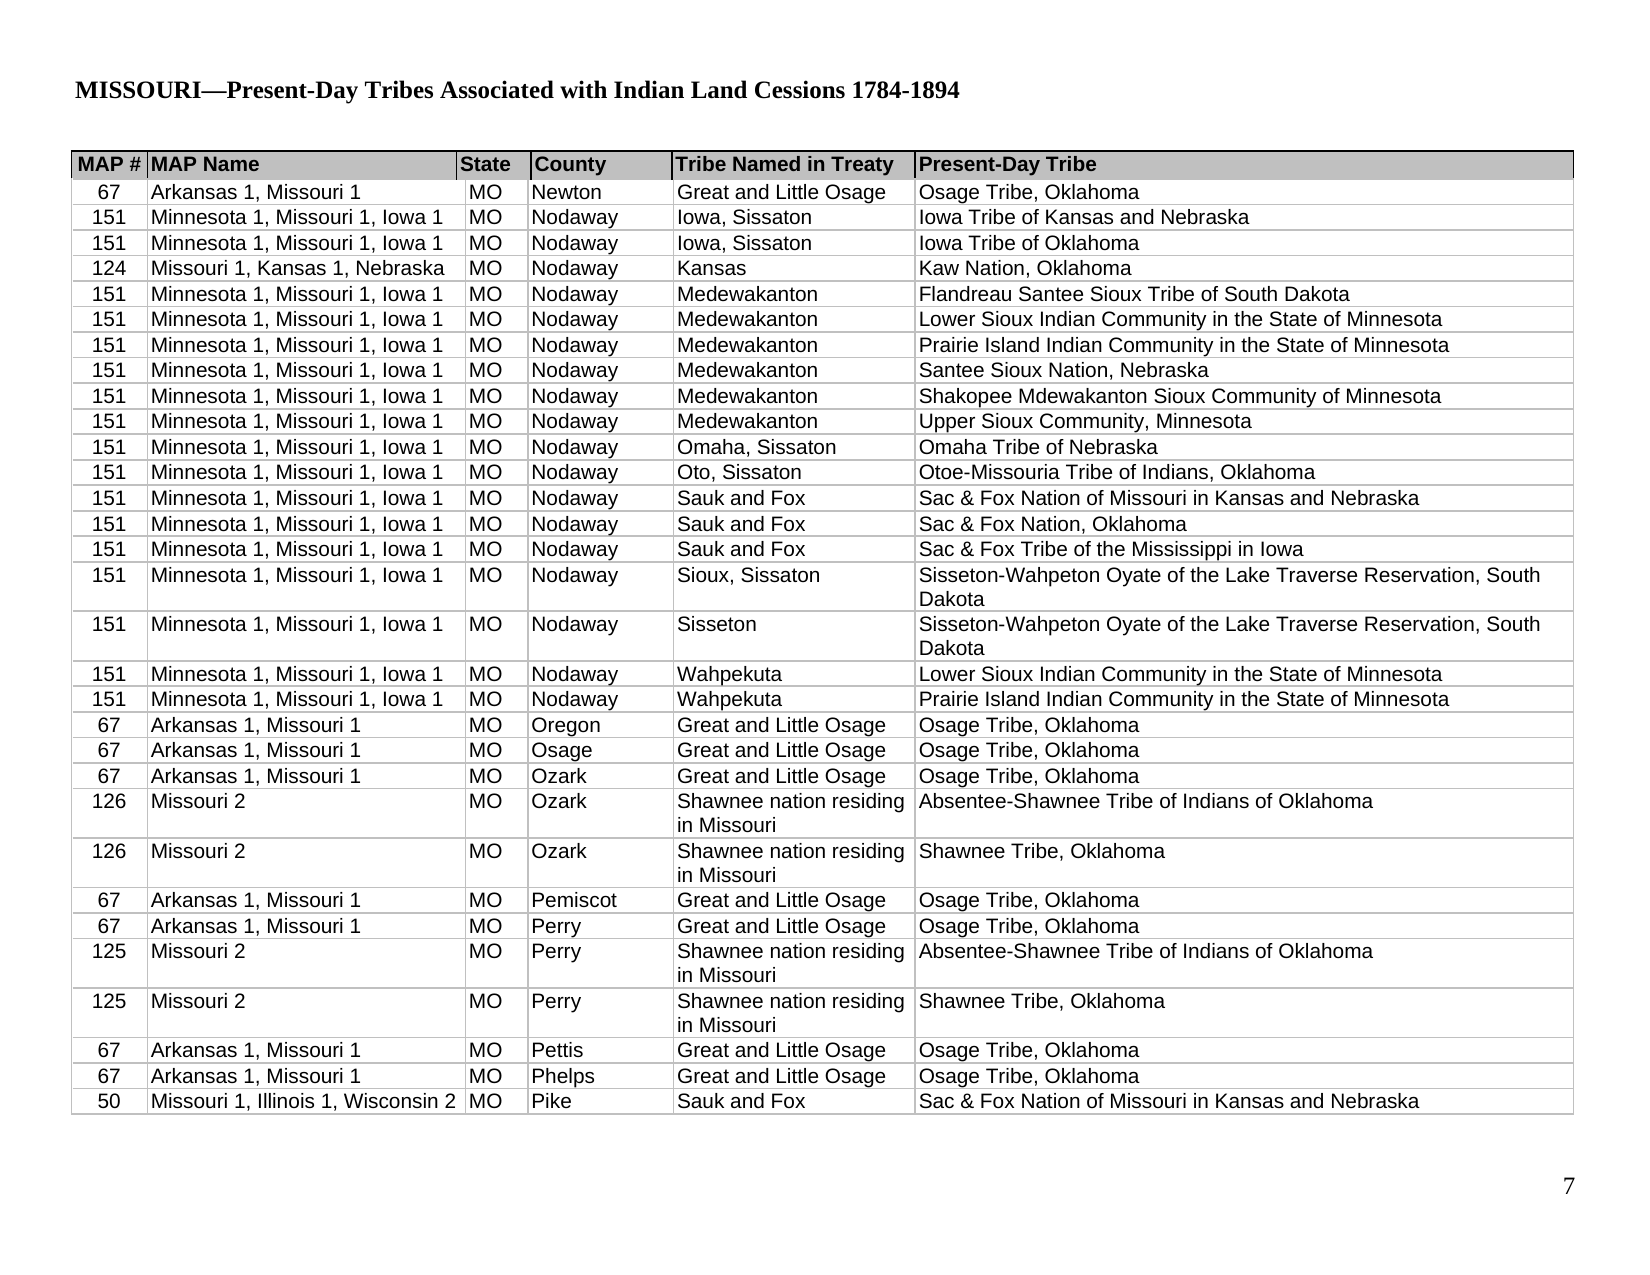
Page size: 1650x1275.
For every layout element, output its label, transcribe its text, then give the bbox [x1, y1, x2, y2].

table_cell MO [466, 789, 527, 837]
table_cell Osage Tribe, Oklahoma [916, 888, 1573, 912]
table_cell Arkansas 1, Missouri 1 [148, 1038, 465, 1062]
table_cell Perry [529, 939, 673, 987]
table_cell 151 [72, 485, 147, 510]
table_cell Iowa, Sissaton [674, 205, 914, 229]
table_cell Pike [529, 1089, 673, 1113]
table_cell MO [466, 307, 527, 331]
table_cell 125 [72, 988, 147, 1036]
table_cell Nodaway [529, 486, 673, 510]
table_header Present-Day Tribe [916, 152, 1573, 178]
table_cell Ozark [529, 789, 673, 837]
table_cell Arkansas 1, Missouri 1 [148, 738, 465, 762]
table_cell Sac & Fox Nation of Missouri in Kansas and Nebraska [916, 1089, 1573, 1113]
table_cell Kansas [674, 256, 914, 280]
table_cell 151 [72, 661, 147, 685]
table_cell Shawnee nation residing in Missouri [674, 789, 914, 837]
table_cell 151 [72, 460, 147, 484]
table_cell Nodaway [529, 687, 673, 711]
table_cell Ozark [529, 839, 673, 886]
table_cell Iowa Tribe of Oklahoma [916, 231, 1573, 255]
table_cell Minnesota 1, Missouri 1, Iowa 1 [148, 612, 465, 660]
table_cell 125 [72, 939, 147, 987]
table_cell Shakopee Mdewakanton Sioux Community of Minnesota [916, 384, 1573, 408]
table_cell Shawnee nation residing in Missouri [674, 939, 914, 987]
table_cell MO [466, 687, 527, 711]
table_cell MO [466, 256, 527, 280]
table_cell 151 [72, 358, 147, 382]
table_cell Sauk and Fox [674, 486, 914, 510]
table_cell Otoe-Missouria Tribe of Indians, Oklahoma [916, 461, 1573, 484]
table_cell Arkansas 1, Missouri 1 [148, 1064, 465, 1087]
table_cell Great and Little Osage [674, 914, 914, 937]
table_cell Missouri 2 [148, 839, 465, 886]
table_cell MO [466, 662, 527, 685]
table_cell Great and Little Osage [674, 738, 914, 762]
table_cell 67 [72, 888, 147, 912]
table_cell Nodaway [529, 256, 673, 280]
table_cell Nodaway [529, 231, 673, 255]
table_cell Arkansas 1, Missouri 1 [148, 888, 465, 912]
table_cell 151 [72, 281, 147, 306]
table_cell Osage Tribe, Oklahoma [916, 1064, 1573, 1087]
table_cell MO [466, 180, 527, 204]
table_cell MO [466, 358, 527, 382]
table_cell Nodaway [529, 461, 673, 484]
table_cell Iowa Tribe of Kansas and Nebraska [916, 205, 1573, 229]
table_cell Minnesota 1, Missouri 1, Iowa 1 [148, 537, 465, 561]
table_cell Osage Tribe, Oklahoma [916, 713, 1573, 736]
table_cell Wahpekuta [674, 687, 914, 711]
table_cell Minnesota 1, Missouri 1, Iowa 1 [148, 358, 465, 382]
table_cell Nodaway [529, 384, 673, 408]
table_cell 151 [72, 307, 147, 331]
table_cell Nodaway [529, 537, 673, 561]
table_cell Great and Little Osage [674, 888, 914, 912]
table_cell 50 [72, 1089, 147, 1113]
table_cell Great and Little Osage [674, 180, 914, 204]
table_cell Nodaway [529, 205, 673, 229]
table_cell Missouri 2 [148, 989, 465, 1036]
table_cell Sisseton-Wahpeton Oyate of the Lake Traverse Reservation, South Dakota [916, 563, 1573, 610]
table_cell Ozark [529, 764, 673, 787]
table_cell Lower Sioux Indian Community in the State of Minnesota [916, 307, 1573, 331]
table_cell MO [466, 205, 527, 229]
table_cell Minnesota 1, Missouri 1, Iowa 1 [148, 435, 465, 459]
table_cell Sauk and Fox [674, 537, 914, 561]
table_cell MO [466, 738, 527, 762]
table_cell Prairie Island Indian Community in the State of Minnesota [916, 333, 1573, 357]
table_cell MO [466, 461, 527, 484]
table_cell Medewakanton [674, 333, 914, 357]
table_cell Great and Little Osage [674, 1038, 914, 1062]
table_cell Sauk and Fox [674, 512, 914, 535]
table_cell Absentee-Shawnee Tribe of Indians of Oklahoma [916, 939, 1573, 987]
table_cell Minnesota 1, Missouri 1, Iowa 1 [148, 461, 465, 484]
table_cell Medewakanton [674, 384, 914, 408]
table_cell Minnesota 1, Missouri 1, Iowa 1 [148, 333, 465, 357]
table_cell Missouri 2 [148, 789, 465, 837]
table_cell Shawnee Tribe, Oklahoma [916, 989, 1573, 1036]
table_cell 151 [72, 611, 147, 660]
table_header State [457, 152, 530, 178]
table_cell Absentee-Shawnee Tribe of Indians of Oklahoma [916, 789, 1573, 837]
table_cell Lower Sioux Indian Community in the State of Minnesota [916, 662, 1573, 685]
table_header Tribe Named in Treaty [673, 152, 914, 178]
table_cell Minnesota 1, Missouri 1, Iowa 1 [148, 563, 465, 610]
table_header MAP # [72, 152, 147, 178]
table_cell MO [466, 435, 527, 459]
table_cell Sisseton-Wahpeton Oyate of the Lake Traverse Reservation, South Dakota [916, 612, 1573, 660]
table_cell MO [466, 888, 527, 912]
table_cell MO [466, 537, 527, 561]
table_cell Missouri 1, Kansas 1, Nebraska [148, 256, 465, 280]
table_cell MO [466, 1064, 527, 1087]
table_cell Minnesota 1, Missouri 1, Iowa 1 [148, 410, 465, 433]
table_cell Sac & Fox Tribe of the Mississippi in Iowa [916, 537, 1573, 561]
table_cell Minnesota 1, Missouri 1, Iowa 1 [148, 282, 465, 306]
table_cell 151 [72, 205, 147, 229]
table_cell MO [466, 410, 527, 433]
table_cell Perry [529, 914, 673, 937]
table_cell 124 [72, 256, 147, 280]
table_cell Wahpekuta [674, 662, 914, 685]
table_cell Minnesota 1, Missouri 1, Iowa 1 [148, 662, 465, 685]
table_cell Missouri 1, Illinois 1, Wisconsin 2 [148, 1089, 465, 1113]
table_cell Minnesota 1, Missouri 1, Iowa 1 [148, 231, 465, 255]
table_cell MO [466, 563, 527, 610]
table_header County [532, 152, 671, 178]
table_cell 151 [72, 686, 147, 711]
table_cell Kaw Nation, Oklahoma [916, 256, 1573, 280]
table_cell Omaha Tribe of Nebraska [916, 435, 1573, 459]
table_cell Omaha, Sissaton [674, 435, 914, 459]
table_cell Santee Sioux Nation, Nebraska [916, 358, 1573, 382]
table_header MAP Name [148, 152, 456, 178]
table_cell Missouri 2 [148, 939, 465, 987]
table_cell Shawnee nation residing in Missouri [674, 839, 914, 886]
table_cell MO [466, 764, 527, 787]
table_cell Nodaway [529, 512, 673, 535]
table_cell 67 [72, 1038, 147, 1062]
table_cell Minnesota 1, Missouri 1, Iowa 1 [148, 486, 465, 510]
table_cell 151 [72, 562, 147, 610]
table_cell Arkansas 1, Missouri 1 [148, 713, 465, 736]
table_cell MO [466, 282, 527, 306]
table_cell 67 [72, 1063, 147, 1087]
table_cell MO [466, 713, 527, 736]
table_cell 67 [72, 179, 147, 204]
table_cell Pemiscot [529, 888, 673, 912]
table_cell MO [466, 914, 527, 937]
table_cell 151 [72, 409, 147, 433]
table_cell Osage Tribe, Oklahoma [916, 1038, 1573, 1062]
table_cell 151 [72, 383, 147, 408]
table_cell MO [466, 384, 527, 408]
table_cell Nodaway [529, 563, 673, 610]
table_cell MO [466, 512, 527, 535]
table_cell Great and Little Osage [674, 764, 914, 787]
table_cell 67 [72, 913, 147, 937]
table_cell Nodaway [529, 410, 673, 433]
table_cell MO [466, 989, 527, 1036]
table_cell 151 [72, 332, 147, 357]
table_cell Sisseton [674, 612, 914, 660]
table_cell Nodaway [529, 662, 673, 685]
table_cell Medewakanton [674, 282, 914, 306]
table_cell MO [466, 1089, 527, 1113]
table_cell Oto, Sissaton [674, 461, 914, 484]
table_cell Great and Little Osage [674, 713, 914, 736]
table_cell Minnesota 1, Missouri 1, Iowa 1 [148, 512, 465, 535]
table_cell Osage Tribe, Oklahoma [916, 180, 1573, 204]
table_cell Sauk and Fox [674, 1089, 914, 1113]
table_cell Nodaway [529, 435, 673, 459]
table_cell Nodaway [529, 612, 673, 660]
table_cell Osage Tribe, Oklahoma [916, 738, 1573, 762]
table_cell Osage Tribe, Oklahoma [916, 764, 1573, 787]
table_cell Minnesota 1, Missouri 1, Iowa 1 [148, 205, 465, 229]
table_cell Shawnee nation residing in Missouri [674, 989, 914, 1036]
table_cell Shawnee Tribe, Oklahoma [916, 839, 1573, 886]
table_cell Minnesota 1, Missouri 1, Iowa 1 [148, 307, 465, 331]
table_cell MO [466, 231, 527, 255]
table_cell 67 [72, 738, 147, 762]
table_cell Phelps [529, 1064, 673, 1087]
table_cell Arkansas 1, Missouri 1 [148, 914, 465, 937]
table_cell Medewakanton [674, 307, 914, 331]
table_cell Minnesota 1, Missouri 1, Iowa 1 [148, 687, 465, 711]
table_cell 126 [72, 838, 147, 886]
table_cell 151 [72, 536, 147, 561]
table_cell Arkansas 1, Missouri 1 [148, 180, 465, 204]
table_cell Sac & Fox Nation, Oklahoma [916, 512, 1573, 535]
table_cell Oregon [529, 713, 673, 736]
table_cell Nodaway [529, 358, 673, 382]
table_cell Iowa, Sissaton [674, 231, 914, 255]
table_cell MO [466, 486, 527, 510]
table_cell Upper Sioux Community, Minnesota [916, 410, 1573, 433]
table_cell 67 [72, 763, 147, 787]
table_cell Nodaway [529, 282, 673, 306]
table_cell Great and Little Osage [674, 1064, 914, 1087]
table_cell Medewakanton [674, 358, 914, 382]
table_cell MO [466, 333, 527, 357]
table_cell Flandreau Santee Sioux Tribe of South Dakota [916, 282, 1573, 306]
table_cell Osage [529, 738, 673, 762]
table_cell Arkansas 1, Missouri 1 [148, 764, 465, 787]
table_cell MO [466, 612, 527, 660]
table_cell Sioux, Sissaton [674, 563, 914, 610]
table_cell 151 [72, 434, 147, 459]
table_cell Perry [529, 989, 673, 1036]
table_cell MO [466, 839, 527, 886]
table_cell Nodaway [529, 333, 673, 357]
table_cell 151 [72, 511, 147, 535]
table_cell Newton [529, 180, 673, 204]
table_cell 67 [72, 712, 147, 736]
table_cell Pettis [529, 1038, 673, 1062]
table_cell 151 [72, 230, 147, 255]
table_cell Osage Tribe, Oklahoma [916, 914, 1573, 937]
table_cell Prairie Island Indian Community in the State of Minnesota [916, 687, 1573, 711]
table_cell MO [466, 939, 527, 987]
table_cell Minnesota 1, Missouri 1, Iowa 1 [148, 384, 465, 408]
table_cell Nodaway [529, 307, 673, 331]
table_cell Sac & Fox Nation of Missouri in Kansas and Nebraska [916, 486, 1573, 510]
table_cell 126 [72, 789, 147, 837]
table_cell Medewakanton [674, 410, 914, 433]
table_cell MO [466, 1038, 527, 1062]
